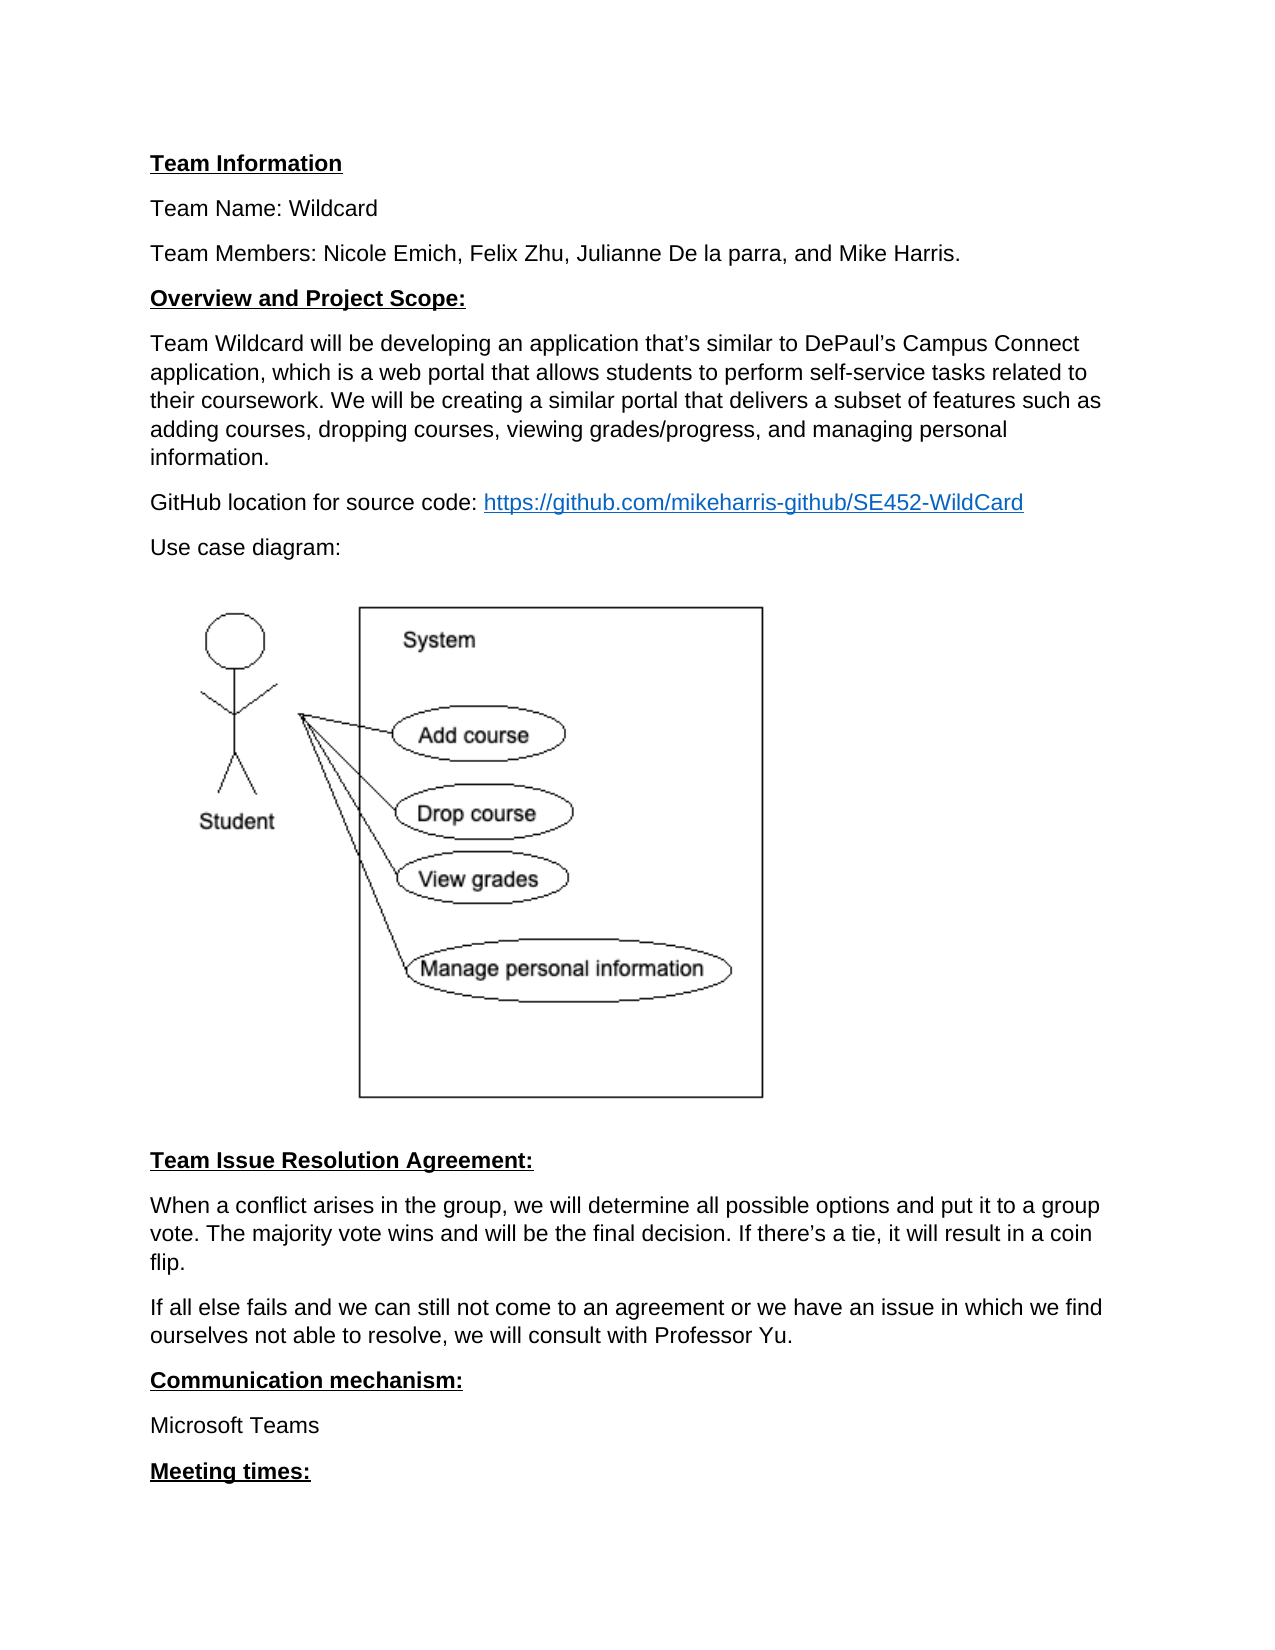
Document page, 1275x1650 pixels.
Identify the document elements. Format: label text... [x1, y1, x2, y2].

text Team Name: Wildcard [150, 195, 1125, 221]
text Team Members: Nicole Emich, Felix Zhu, Julianne De la parra, and Mike Harris. [150, 240, 1125, 267]
text Team Information [150, 150, 1125, 176]
text When a conflict arises in the group, we will determine all possible options and put it to a group vote. The majority vote wins and will be the final decision. If there’s a tie, it will result in a coin flip. [150, 1192, 1125, 1275]
text Communication mechanism: [150, 1367, 1125, 1394]
text Use case diagram: [150, 534, 1125, 561]
text Microsoft Teams [150, 1412, 1125, 1439]
text Overview and Project Scope: [150, 285, 1125, 312]
text Team Issue Resolution Agreement: [150, 1147, 1125, 1173]
text GitHub location for source code: https://github.com/mikeharris-github/SE452-WildCard [150, 489, 1125, 516]
text If all else fails and we can still not come to an agreement or we have an issue in which we find ourselves not able to resolve, we will consult with Professor Yu. [150, 1294, 1125, 1349]
text Meeting times: [150, 1458, 1125, 1484]
text Team Wildcard will be developing an application that’s similar to DePaul’s Campus Connect application, which is a web portal that allows students to perform self-service tasks related to their coursework. We will be creating a similar portal that delivers a subset of features such as adding courses, dropping courses, viewing grades/progress, and managing personal information. [150, 330, 1125, 471]
